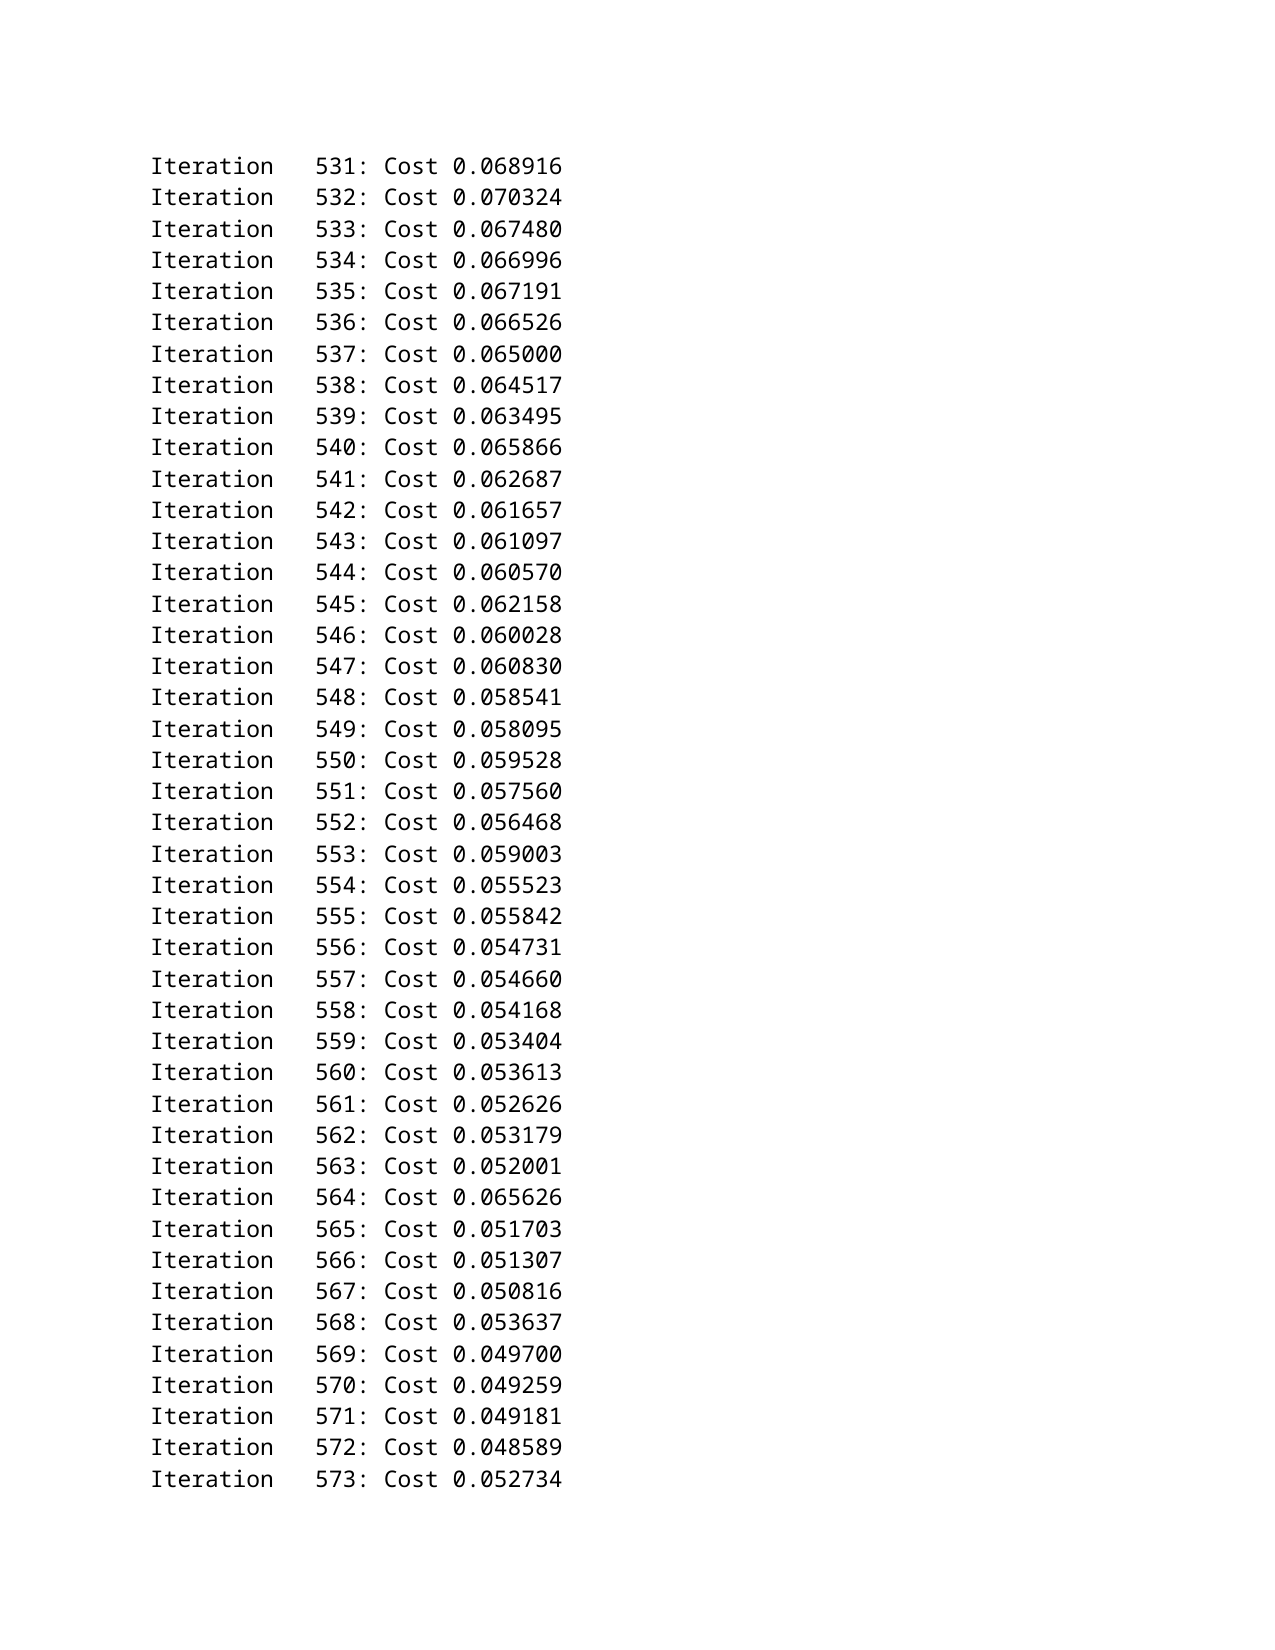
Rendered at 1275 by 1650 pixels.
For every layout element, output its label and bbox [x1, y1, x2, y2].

text [150, 150, 1125, 1494]
